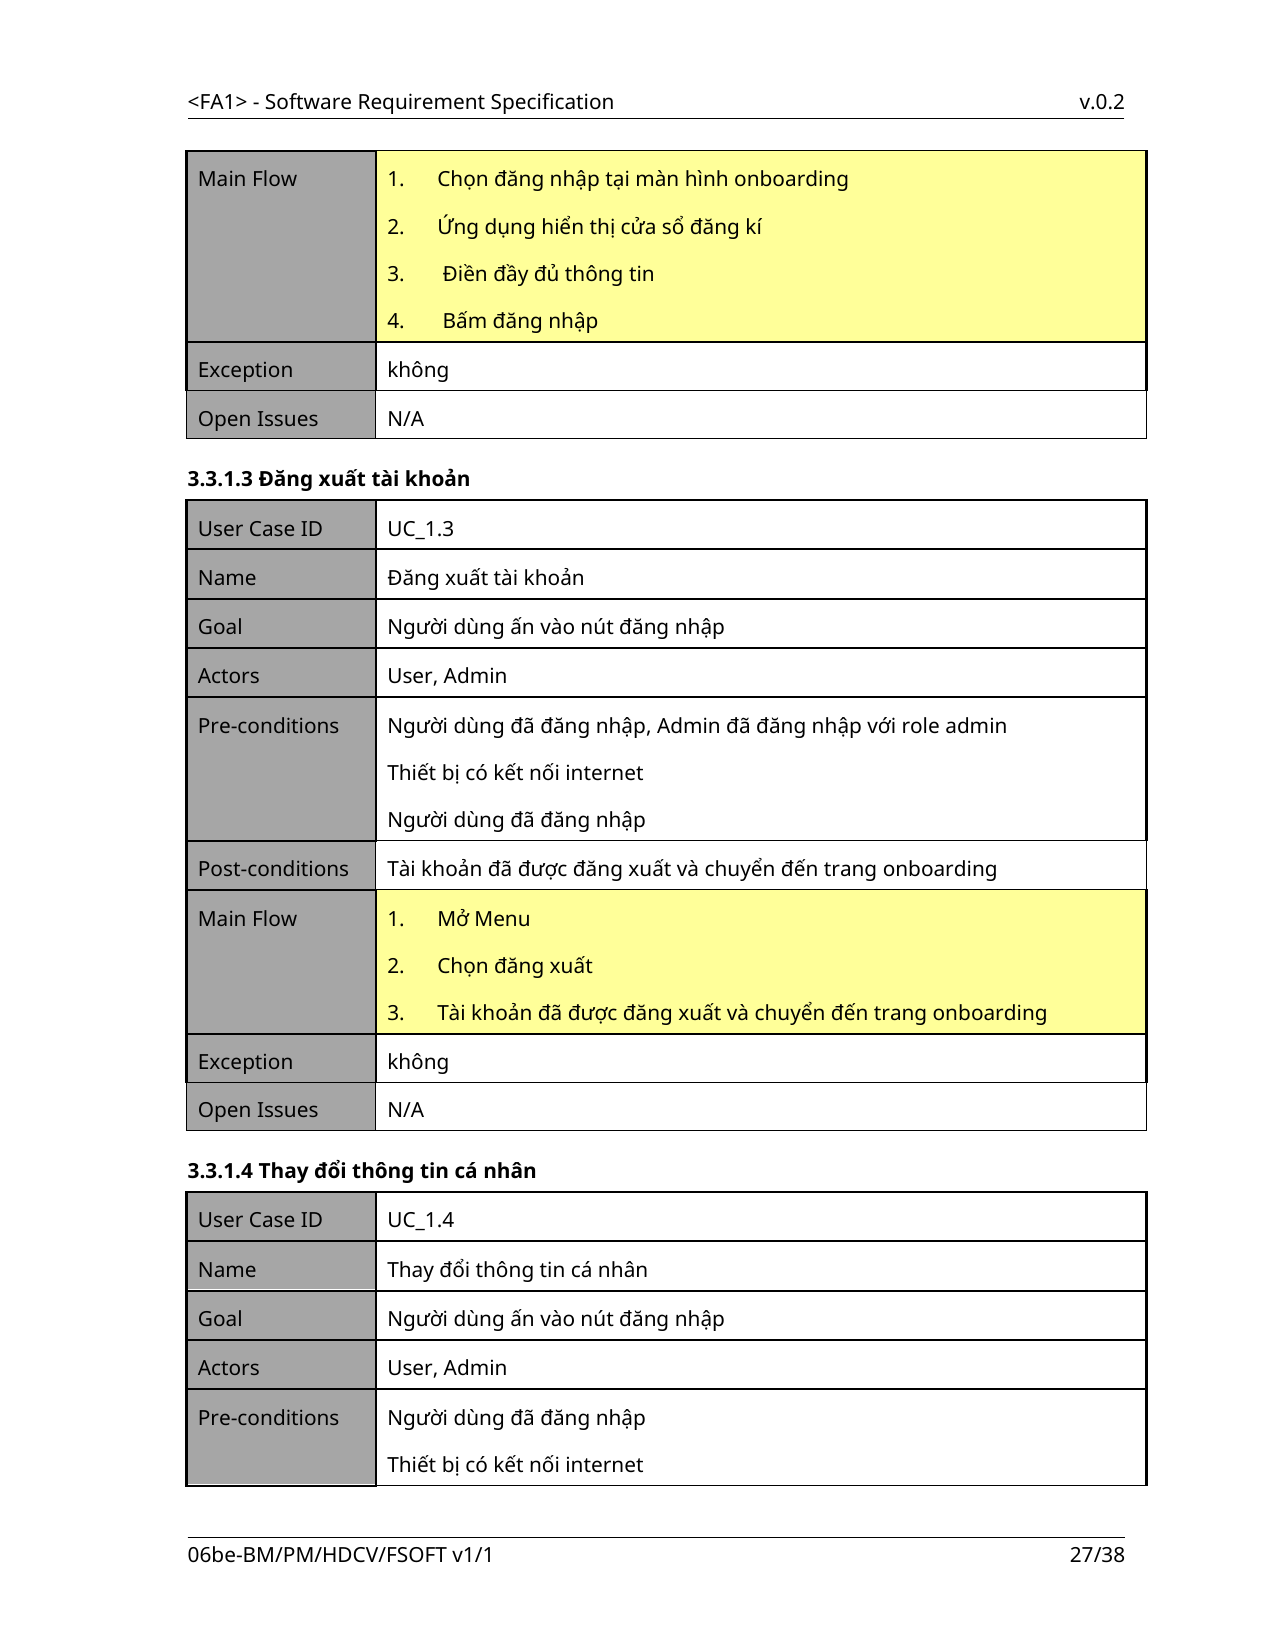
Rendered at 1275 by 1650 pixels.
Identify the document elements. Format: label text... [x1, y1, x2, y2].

table_cell Goal [188, 600, 375, 647]
table_cell Main Flow [188, 891, 375, 1033]
table_cell Thay đổi thông tin cá nhân [377, 1242, 1145, 1289]
table_cell Người dùng đã đăng nhập, Admin đã đăng nhập với role admin Thiết bị có kết nối internet Người dùng đã đăng nhập [377, 698, 1145, 840]
table_cell Pre-conditions [188, 698, 375, 840]
subtitle 3.3.1.4 Thay đổi thông tin cá nhân [187, 1156, 1125, 1185]
table_cell Exception [188, 1035, 375, 1082]
table_header UC_1.3 [377, 501, 1145, 548]
table_cell Pre-conditions [188, 1390, 375, 1484]
table_cell Actors [188, 649, 375, 696]
table_cell 1. Chọn đăng nhập tại màn hình onboarding 2. Ứng dụng hiển thị cửa sổ đăng kí 3. Điền đầy đủ thông tin 4. Bấm đăng nhập [377, 151, 1145, 341]
table_cell không [377, 1035, 1145, 1082]
table_cell User, Admin [377, 649, 1145, 696]
table_cell 1. Mở Menu 2. Chọn đăng xuất 3. Tài khoản đã được đăng xuất và chuyển đến trang onboarding [377, 890, 1145, 1033]
table_cell Open Issues [187, 1083, 375, 1130]
table_header User Case ID [188, 1193, 375, 1240]
table_cell Name [188, 1242, 375, 1289]
table_cell không [377, 343, 1145, 390]
table_cell Người dùng ấn vào nút đăng nhập [377, 1292, 1145, 1339]
table_cell N/A [376, 391, 1146, 438]
table_cell Tài khoản đã được đăng xuất và chuyển đến trang onboarding [376, 841, 1146, 889]
table_cell N/A [376, 1083, 1146, 1130]
table_cell Post-conditions [188, 842, 375, 889]
table_cell Actors [188, 1341, 375, 1388]
table_cell Người dùng đã đăng nhập Thiết bị có kết nối internet [377, 1390, 1145, 1484]
table_cell Name [188, 550, 375, 598]
subtitle 3.3.1.3 Đăng xuất tài khoản [187, 464, 1125, 493]
table_header UC_1.4 [377, 1193, 1145, 1240]
table_cell Exception [188, 343, 375, 390]
table_cell Open Issues [187, 391, 375, 438]
table_cell User, Admin [377, 1341, 1145, 1388]
table_cell Đăng xuất tài khoản [377, 550, 1145, 598]
table_cell Người dùng ấn vào nút đăng nhập [377, 600, 1145, 647]
table_header User Case ID [188, 501, 375, 548]
table_cell Goal [188, 1292, 375, 1339]
table_cell Main Flow [188, 152, 375, 341]
